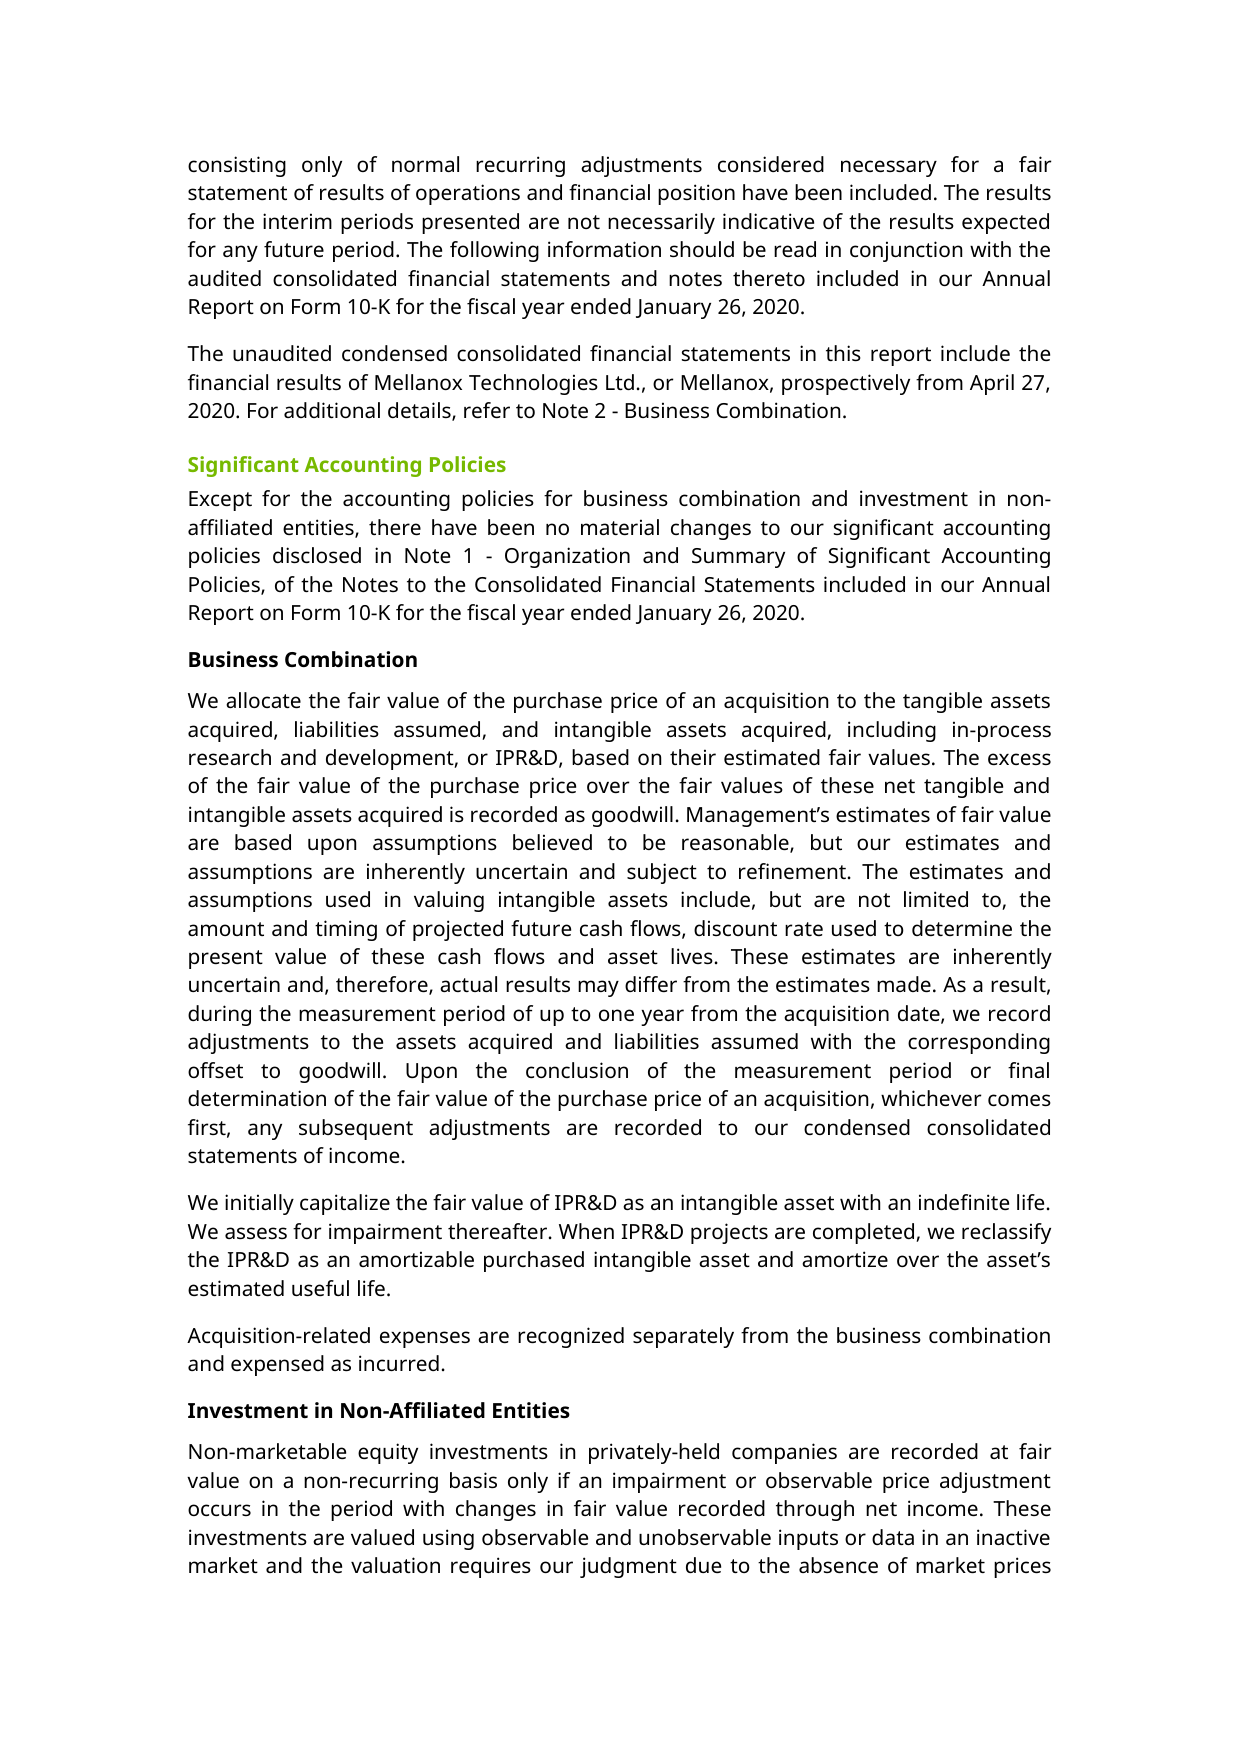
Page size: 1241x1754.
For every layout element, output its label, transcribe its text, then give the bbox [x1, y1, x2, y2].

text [187, 1437, 1053, 1580]
text Business Combination [187, 645, 1053, 674]
text Acquisition-related expenses are recognized separately from the business combination and expensed as incurred. [187, 1321, 1053, 1378]
text We allocate the fair value of the purchase price of an acquisition to the tangible assets acquired, liabilities assumed, and intangible assets acquired, including in-process research and development, or IPR&D, based on their estimated fair values. The excess of the fair value of the purchase price over the fair values of these net tangible and intangible assets acquired is recorded as goodwill. Management’s estimates of fair value are based upon assumptions believed to be reasonable, but our estimates and assumptions are inherently uncertain and subject to refinement. The estimates and assumptions used in valuing intangible assets include, but are not limited to, the amount and timing of projected future cash flows, discount rate used to determine the present value of these cash flows and asset lives. These estimates are inherently uncertain and, therefore, actual results may differ from the estimates made. As a result, during the measurement period of up to one year from the acquisition date, we record adjustments to the assets acquired and liabilities assumed with the corresponding offset to goodwill. Upon the conclusion of the measurement period or final determination of the fair value of the purchase price of an acquisition, whichever comes first, any subsequent adjustments are recorded to our condensed consolidated statements of income. [187, 686, 1053, 1170]
text We initially capitalize the fair value of IPR&D as an intangible asset with an indefinite life. We assess for impairment thereafter. When IPR&D projects are completed, we reclassify the IPR&D as an amortizable purchased intangible asset and amortize over the asset’s estimated useful life. [187, 1188, 1053, 1302]
text Significant Accounting Policies [187, 450, 1053, 478]
text Investment in Non-Affiliated Entities [187, 1397, 1053, 1425]
text The unaudited condensed consolidated financial statements in this report include the financial results of Mellanox Technologies Ltd., or Mellanox, prospectively from April 27, 2020. For additional details, refer to Note 2 - Business Combination. [187, 339, 1053, 425]
text Except for the accounting policies for business combination and investment in non-affiliated entities, there have been no material changes to our significant accounting policies disclosed in Note 1 - Organization and Summary of Significant Accounting Policies, of the Notes to the Consolidated Financial Statements included in our Annual Report on Form 10-K for the fiscal year ended January 26, 2020. [187, 484, 1053, 627]
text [187, 150, 1053, 321]
